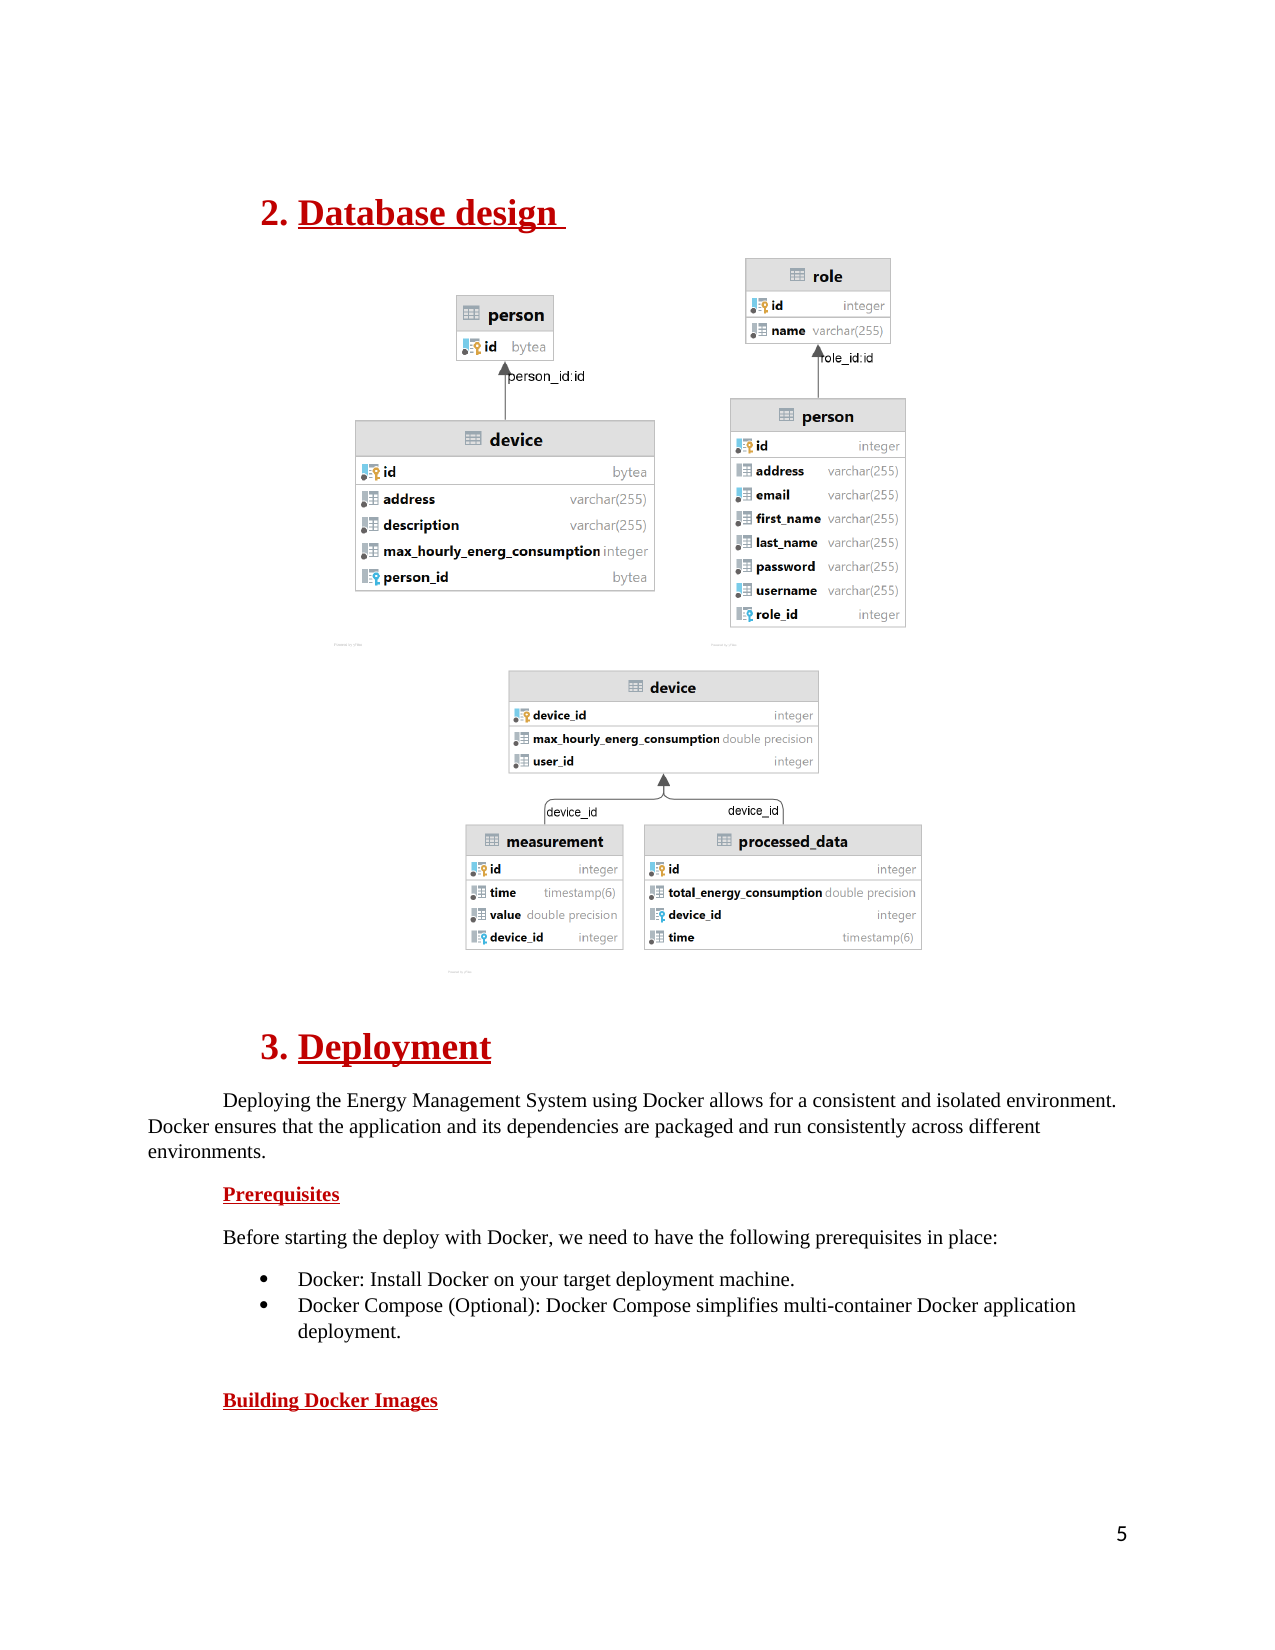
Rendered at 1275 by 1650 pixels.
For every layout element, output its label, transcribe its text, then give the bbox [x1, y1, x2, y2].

text Deploying the Energy Management System using Docker allows for a consistent and isolated environment. Docker ensures that the application and its dependencies are packaged and run consistently across different environments. [148, 1088, 1127, 1163]
list Docker Compose (Optional): Docker Compose simplifies multi-container Docker application deployment. [260, 1293, 1127, 1343]
picture [446, 650, 942, 976]
text Before starting the deploy with Docker, we need to have the following prerequisites in place: [148, 1225, 1127, 1249]
list Deployment [260, 1024, 1127, 1067]
list Database design [260, 190, 1127, 233]
text Prerequisites [148, 1182, 1127, 1206]
text Building Docker Images [148, 1388, 1127, 1412]
list Docker: Install Docker on your target deployment machine. [260, 1267, 1127, 1291]
picture [332, 236, 1056, 649]
